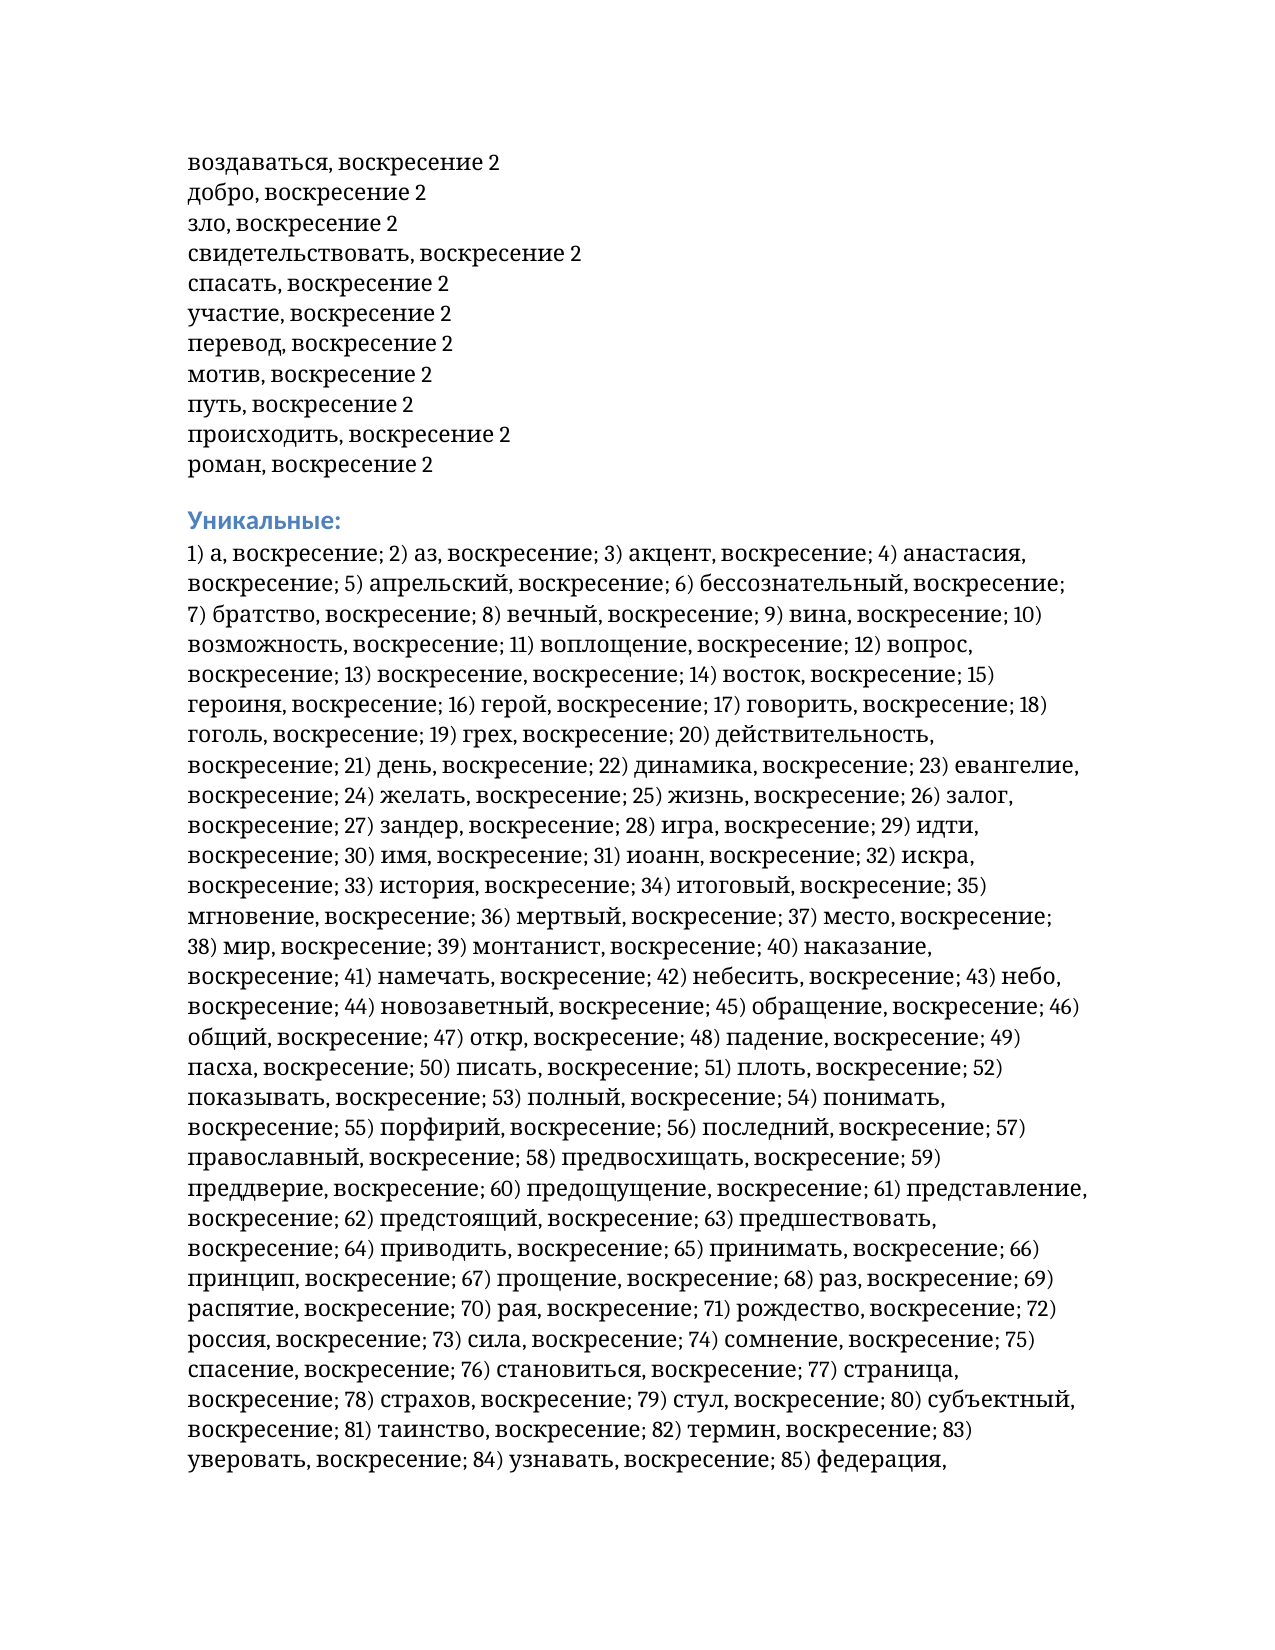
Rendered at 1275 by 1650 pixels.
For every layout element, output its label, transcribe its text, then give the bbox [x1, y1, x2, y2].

subtitle Уникальные: [187, 503, 1087, 536]
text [187, 541, 1087, 1474]
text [187, 150, 1087, 478]
